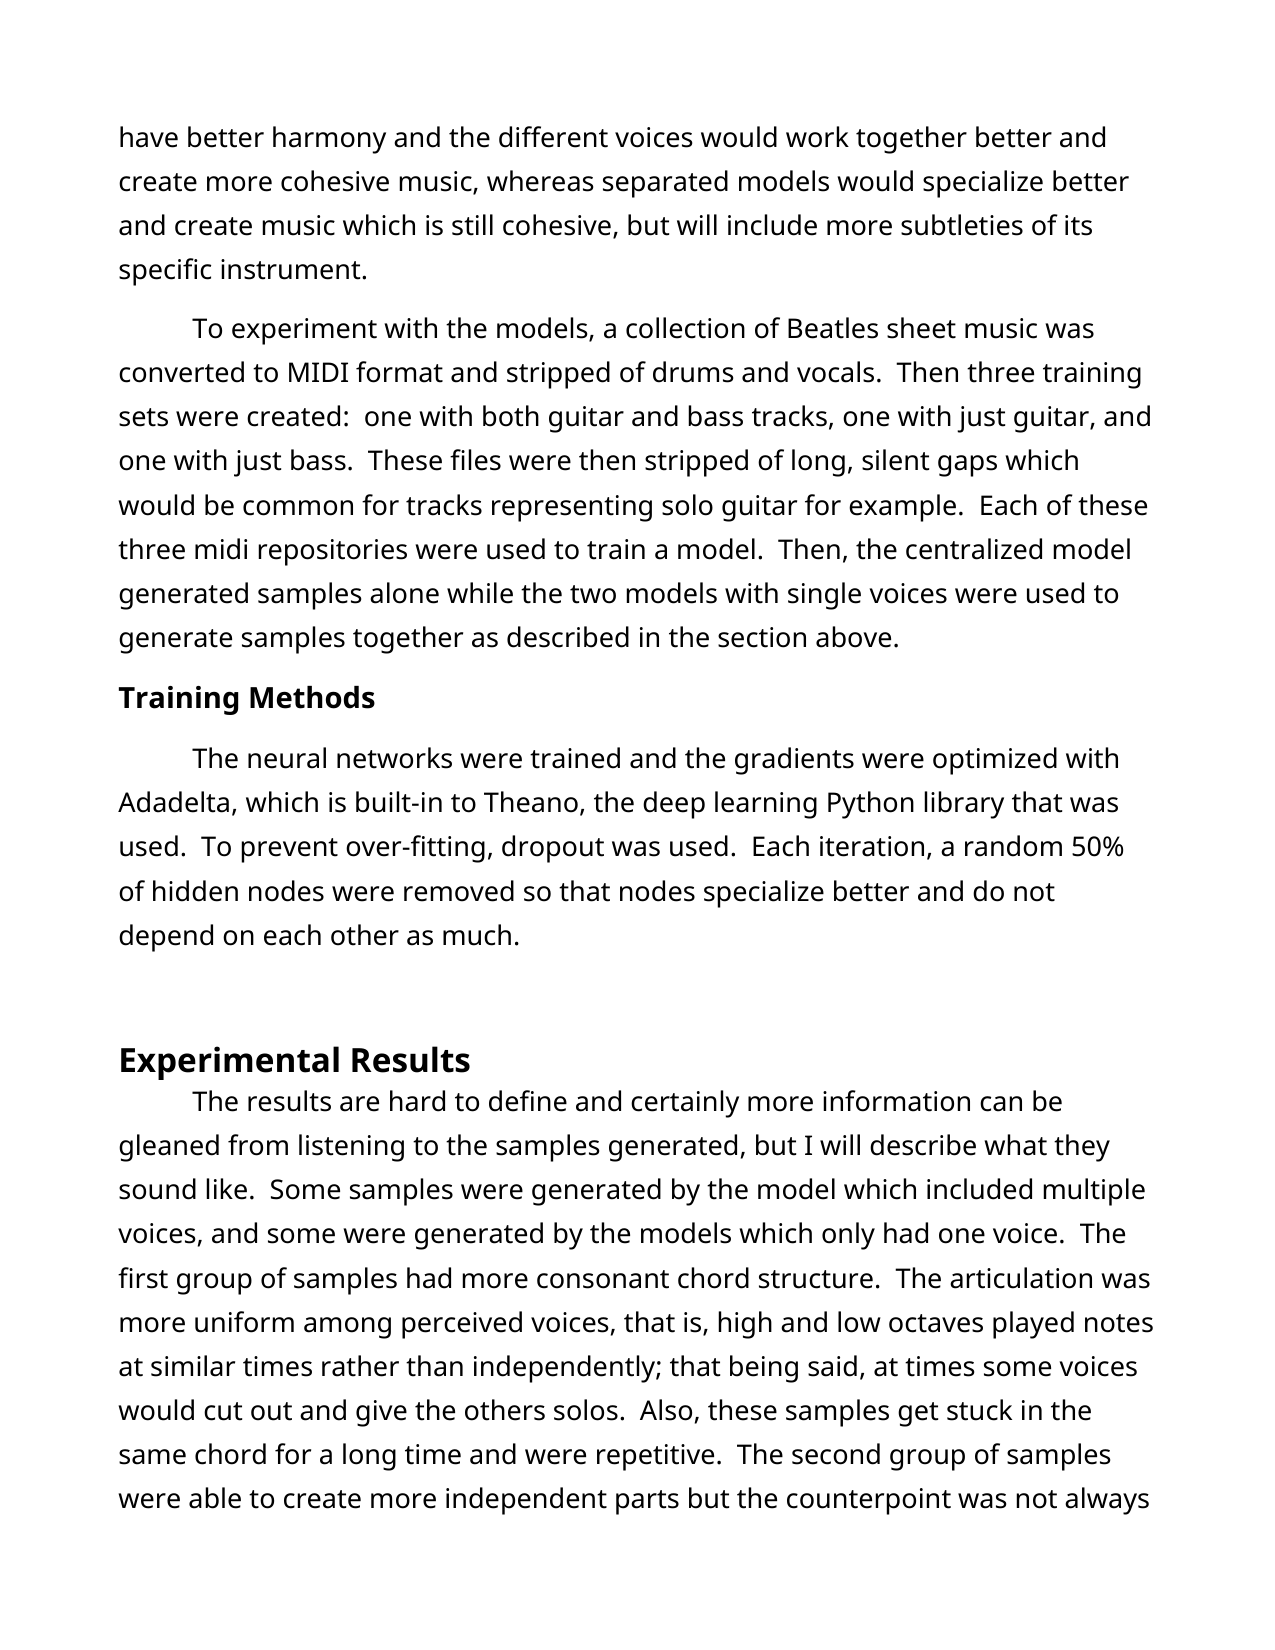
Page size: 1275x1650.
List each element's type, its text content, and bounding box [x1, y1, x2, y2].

text To experiment with the models, a collection of Beatles sheet music was converted to MIDI format and stripped of drums and vocals. Then three training sets were created: one with both guitar and bass tracks, one with just guitar, and one with just bass. These files were then stripped of long, silent gaps which would be common for tracks representing solo guitar for example. Each of these three midi repositories were used to train a model. Then, the centralized model generated samples alone while the two models with single voices were used to generate samples together as described in the section above. [118, 309, 1157, 655]
text Training Methods [118, 677, 1157, 717]
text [118, 118, 1157, 287]
text The neural networks were trained and the gradients were optimized with Adadelta, which is built-in to Theano, the deep learning Python library that was used. To prevent over-fitting, dropout was used. Each iteration, a random 50% of hidden nodes were removed so that nodes specialize better and do not depend on each other as much. [118, 739, 1157, 953]
text Experimental Results [118, 1037, 1157, 1082]
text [118, 1082, 1157, 1517]
